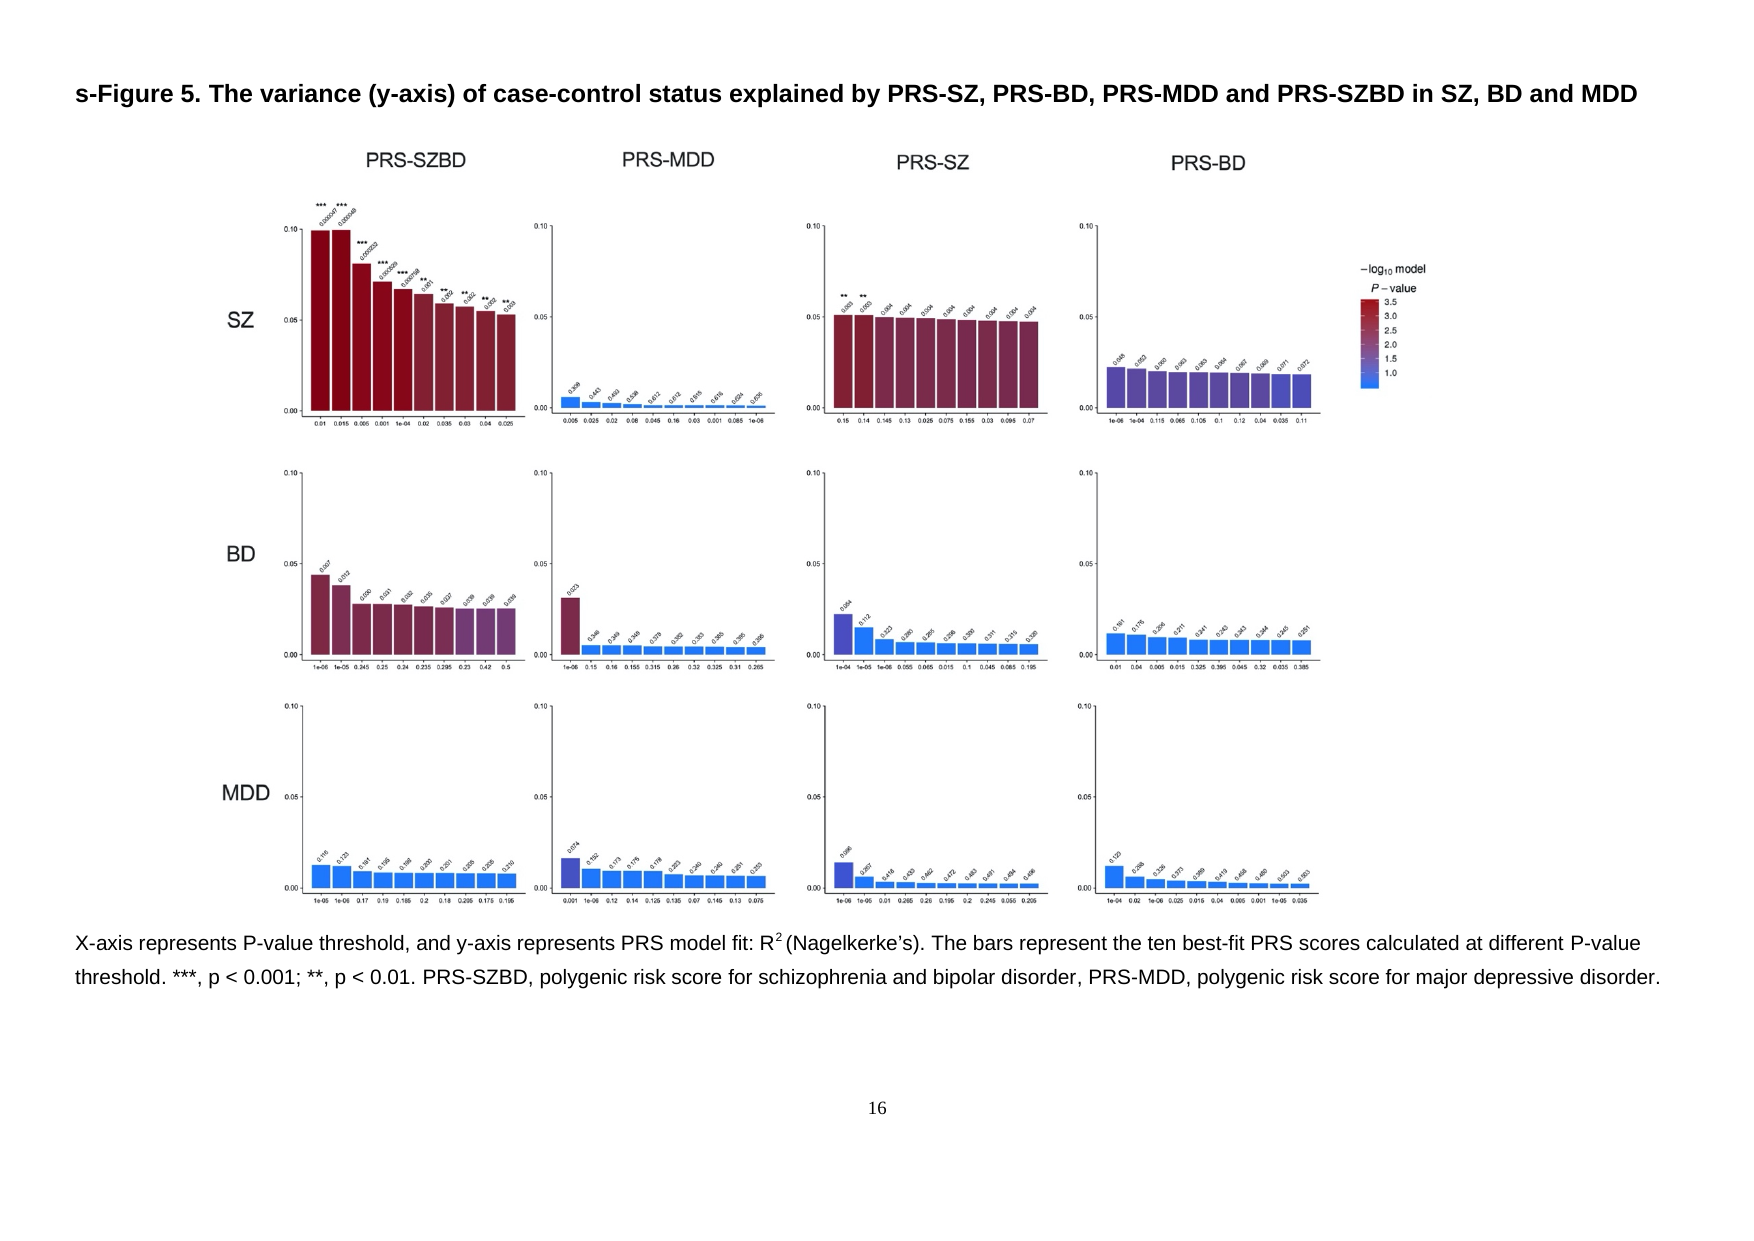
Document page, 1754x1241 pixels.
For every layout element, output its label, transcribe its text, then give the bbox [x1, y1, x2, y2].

text s-Figure 5. The variance (y-axis) of case-control status explained by PRS-SZ, PRS-BD, PRS-MDD and PRS-SZBD in SZ, BD and MDD [75, 77, 1679, 111]
picture [214, 140, 1434, 916]
